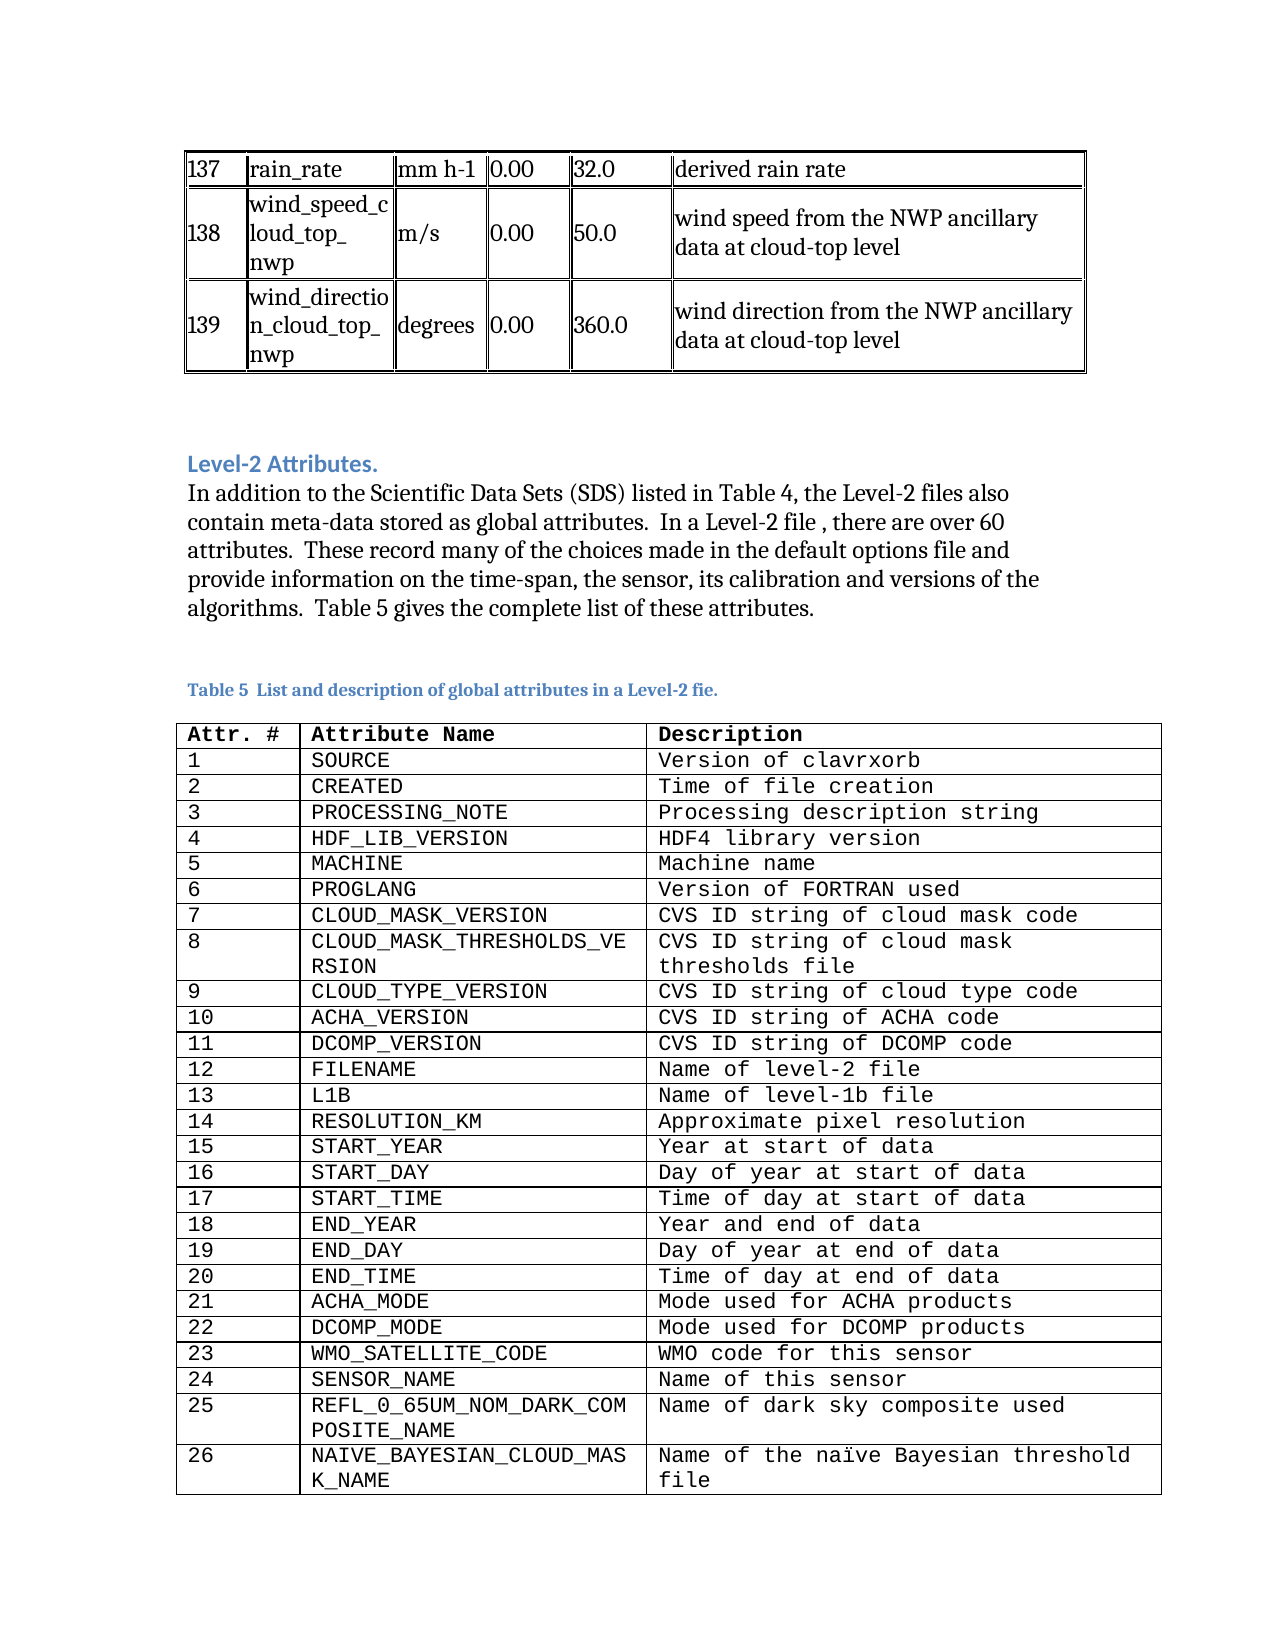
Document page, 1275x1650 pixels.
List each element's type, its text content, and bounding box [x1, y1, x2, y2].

table_cell MACHINE [301, 853, 646, 877]
table_cell HDF4 library version [647, 827, 1161, 852]
table_cell degrees [395, 281, 487, 370]
table_cell 14 [177, 1110, 299, 1135]
table_cell 13 [177, 1084, 299, 1109]
table_cell 17 [177, 1188, 299, 1212]
table_cell Year at start of data [647, 1136, 1161, 1161]
table_cell derived rain rate [673, 153, 1084, 185]
table_cell 4 [177, 827, 299, 852]
text In addition to the Scientific Data Sets (SDS) listed in Table 4, the Level-2 files also contain meta-data stored as global attributes. In a Level-2 file , there are over 60 attributes. These record many of the choices made in the default options file and provide information on the time-span, the sensor, its calibration and versions of the algorithms. Table 5 gives the complete list of these attributes. [187, 479, 1087, 622]
table_cell START_TIME [301, 1188, 646, 1212]
table_cell 0.00 [488, 152, 571, 185]
table_cell 2 [177, 775, 299, 800]
table_cell 32.0 [571, 153, 672, 185]
table_cell 6 [177, 879, 299, 903]
table_cell Name of this sensor [647, 1368, 1161, 1393]
table_cell 9 [177, 981, 299, 1006]
table_cell Machine name [647, 853, 1161, 877]
table_cell 18 [177, 1213, 299, 1238]
table_cell Name of level-1b file [647, 1084, 1161, 1109]
table_cell DCOMP_MODE [301, 1317, 646, 1341]
table_cell 22 [177, 1317, 299, 1341]
table_cell END_TIME [301, 1265, 646, 1290]
table_cell 5 [177, 853, 299, 877]
table_cell Mode used for DCOMP products [647, 1317, 1161, 1341]
table_cell Version of clavrxorb [647, 749, 1161, 774]
table_cell mm h-1 [395, 153, 487, 185]
table_header Description [647, 724, 1161, 748]
table_cell wind_direction_cloud_top_nwp [247, 278, 395, 370]
table_cell Day of year at end of data [647, 1239, 1161, 1264]
table_cell CLOUD_TYPE_VERSION [301, 981, 646, 1006]
table_cell 11 [177, 1033, 299, 1057]
table_cell 8 [177, 930, 299, 980]
table_cell wind_speed_cloud_top_ nwp [249, 189, 393, 278]
table_cell 15 [177, 1136, 299, 1161]
table_cell 10 [177, 1007, 299, 1031]
table_header Attr. # [177, 724, 299, 748]
table_cell SENSOR_NAME [301, 1368, 646, 1393]
table_cell CVS ID string of DCOMP code [647, 1033, 1161, 1057]
table_cell DCOMP_VERSION [301, 1033, 646, 1057]
table_cell Time of day at end of data [647, 1265, 1161, 1290]
table_cell 0.00 [489, 189, 569, 278]
table_cell ACHA_VERSION [301, 1007, 646, 1031]
table_cell Time of file creation [647, 775, 1161, 800]
table_cell 139 [185, 278, 247, 370]
table_cell 1 [177, 749, 299, 774]
table_cell 0.00 [488, 278, 571, 370]
table_cell Processing description string [647, 801, 1161, 826]
table_cell PROCESSING_NOTE [301, 801, 646, 826]
table_cell END_DAY [301, 1239, 646, 1264]
table_cell Year and end of data [647, 1213, 1161, 1238]
table_cell CVS ID string of cloud mask thresholds file [647, 930, 1161, 980]
table_cell 21 [177, 1291, 299, 1316]
table_cell 24 [177, 1368, 299, 1393]
table_cell ACHA_MODE [301, 1291, 646, 1316]
table_cell Approximate pixel resolution [647, 1110, 1161, 1135]
table_cell Version of FORTRAN used [647, 879, 1161, 903]
table_cell Name of the naïve Bayesian threshold file [647, 1445, 1161, 1494]
table_cell Name of dark sky composite used [647, 1394, 1161, 1444]
table_cell CLOUD_MASK_THRESHOLDS_VERSION [301, 930, 646, 980]
table_cell 12 [177, 1058, 299, 1083]
table_header Attribute Name [301, 724, 646, 748]
table_cell FILENAME [301, 1058, 646, 1083]
table_cell CVS ID string of ACHA code [647, 1007, 1161, 1031]
table_cell Day of year at start of data [647, 1162, 1161, 1186]
table_cell 7 [177, 904, 299, 929]
table_cell 19 [177, 1239, 299, 1264]
table_cell Mode used for ACHA products [647, 1291, 1161, 1316]
table_cell NAIVE_BAYESIAN_CLOUD_MASK_NAME [301, 1445, 646, 1494]
table_cell 138 [187, 185, 246, 278]
table_cell START_YEAR [301, 1136, 646, 1161]
table_cell Time of day at start of data [647, 1188, 1161, 1212]
table_cell CREATED [301, 775, 646, 800]
table_cell SOURCE [301, 749, 646, 774]
subtitle Level-2 Attributes. [187, 448, 1087, 479]
table_cell 20 [177, 1265, 299, 1290]
table_cell 50.0 [573, 189, 671, 278]
table_cell 3 [177, 801, 299, 826]
table_cell 26 [177, 1445, 299, 1494]
table_cell HDF_LIB_VERSION [301, 827, 646, 852]
table_cell WMO_SATELLITE_CODE [301, 1343, 646, 1367]
table_cell WMO code for this sensor [647, 1343, 1161, 1367]
table_cell wind speed from the NWP ancillary data at cloud-top level [674, 185, 1084, 278]
table_cell wind direction from the NWP ancillary data at cloud-top level [673, 278, 1085, 370]
table_cell RESOLUTION_KM [301, 1110, 646, 1135]
table_cell START_DAY [301, 1162, 646, 1186]
table_cell 25 [177, 1394, 299, 1444]
table_cell CLOUD_MASK_VERSION [301, 904, 646, 929]
table_cell rain_rate [247, 152, 395, 185]
table_cell m/s [397, 189, 486, 278]
table_cell L1B [301, 1084, 646, 1109]
table_cell Name of level-2 file [647, 1058, 1161, 1083]
table_cell 360.0 [571, 281, 672, 370]
table_cell 137 [187, 152, 247, 185]
table_cell 16 [177, 1162, 299, 1186]
table_cell END_YEAR [301, 1213, 646, 1238]
table_cell CVS ID string of cloud type code [647, 981, 1161, 1006]
table_cell 23 [177, 1343, 299, 1367]
table_cell CVS ID string of cloud mask code [647, 904, 1161, 929]
table_cell PROGLANG [301, 879, 646, 903]
table_cell REFL_0_65UM_NOM_DARK_COMPOSITE_NAME [301, 1394, 646, 1444]
